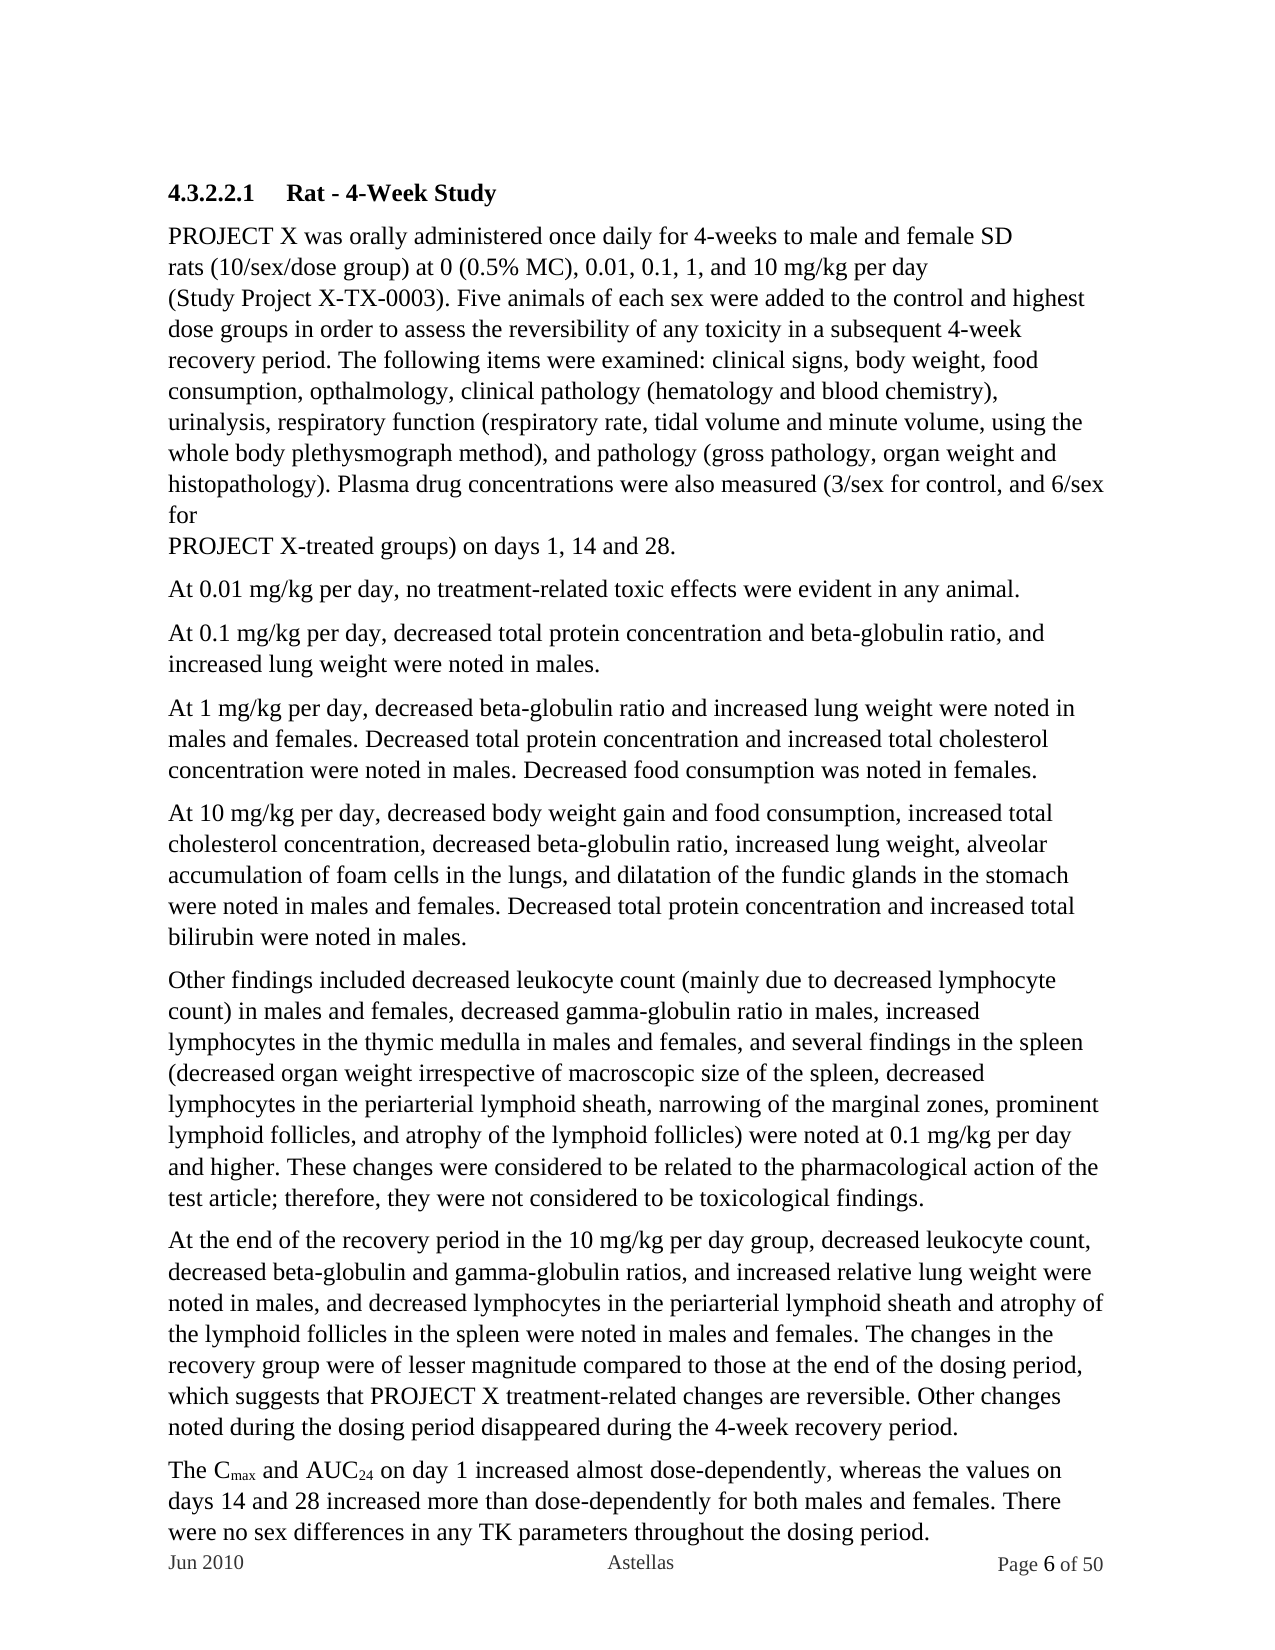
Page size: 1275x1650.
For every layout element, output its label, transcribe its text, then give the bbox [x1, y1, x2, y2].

text At 10 mg/kg per day, decreased body weight gain and food consumption, increased total cholesterol concentration, decreased beta-globulin ratio, increased lung weight, alveolar accumulation of foam cells in the lungs, and dilatation of the fundic glands in the stomach were noted in males and females. Decreased total protein concentration and increased total bilirubin were noted in males. [168, 798, 1104, 951]
text At 0.1 mg/kg per day, decreased total protein concentration and beta-globulin ratio, and increased lung weight were noted in males. [168, 618, 1047, 678]
text (Study Project X-TX-0003). Five animals of each sex were added to the control and highest dose groups in order to assess the reversibility of any toxicity in a subsequent 4-week recovery period. The following items were examined: clinical signs, body weight, food consumption, opthalmology, clinical pathology (hematology and blood chemistry), urinalysis, respiratory function (respiratory rate, tidal volume and minute volume, using the whole body plethysmograph method), and pathology (gross pathology, organ weight and histopathology). Plasma drug concentrations were also measured (3/sex for control, and 6/sex for [168, 283, 1104, 529]
text The Cmax and AUC24 on day 1 increased almost dose-dependently, whereas the values on days 14 and 28 increased more than dose-dependently for both males and females. There were no sex differences in any TK parameters throughout the dosing period. [168, 1455, 1063, 1546]
text PROJECT X-treated groups) on days 1, 14 and 28. [168, 532, 1275, 560]
text At the end of the recovery period in the 10 mg/kg per day group, decreased leukocyte count, decreased beta-globulin and gamma-globulin ratios, and increased relative lung weight were noted in males, and decreased lymphocytes in the periarterial lymphoid sheath and atrophy of the lymphoid follicles in the spleen were noted in males and females. The changes in the recovery group were of lesser magnitude compared to those at the end of the dosing period, which suggests that PROJECT X treatment-related changes are reversible. Other changes noted during the dosing period disappeared during the 4-week recovery period. [168, 1226, 1106, 1441]
subtitle Rat - 4-Week Study [168, 178, 1275, 207]
text PROJECT X was orally administered once daily for 4-weeks to male and female SD rats (10/sex/dose group) at 0 (0.5% MC), 0.01, 0.1, 1, and 10 mg/kg per day [168, 221, 1023, 281]
text Other findings included decreased leukocyte count (mainly due to decreased lymphocyte count) in males and females, decreased gamma-globulin ratio in males, increased lymphocytes in the thymic medulla in males and females, and several findings in the spleen (decreased organ weight irrespective of macroscopic size of the spleen, decreased lymphocytes in the periarterial lymphoid sheath, narrowing of the marginal zones, prominent lymphoid follicles, and atrophy of the lymphoid follicles) were noted at 0.1 mg/kg per day and higher. These changes were considered to be related to the pharmacological action of the test article; therefore, they were not considered to be toxicological findings. [168, 965, 1104, 1211]
text At 0.01 mg/kg per day, no treatment-related toxic effects were evident in any animal. [168, 574, 1275, 603]
text At 1 mg/kg per day, decreased beta-globulin ratio and increased lung weight were noted in males and females. Decreased total protein concentration and increased total cholesterol concentration were noted in males. Decreased food consumption was noted in females. [168, 693, 1077, 783]
